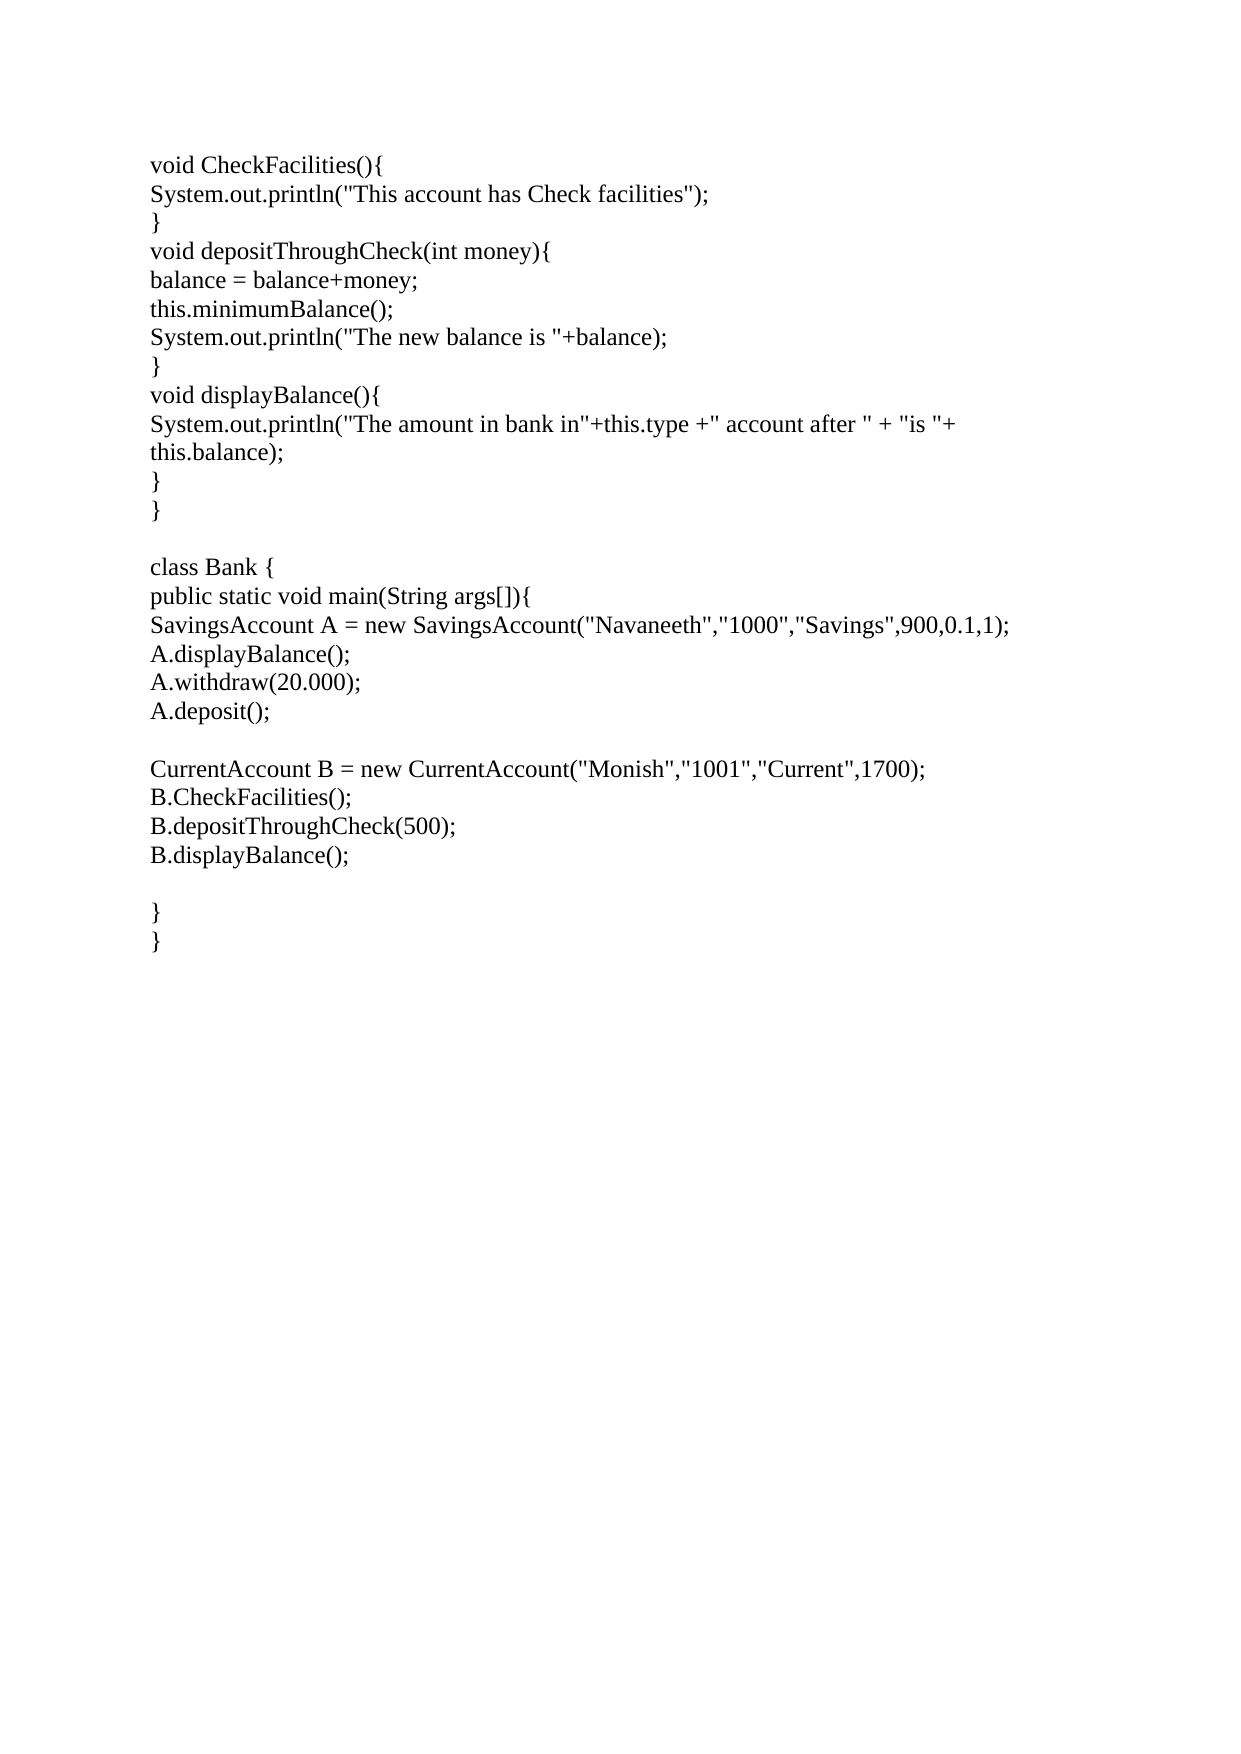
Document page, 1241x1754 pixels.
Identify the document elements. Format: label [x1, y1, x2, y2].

text [150, 150, 1090, 955]
